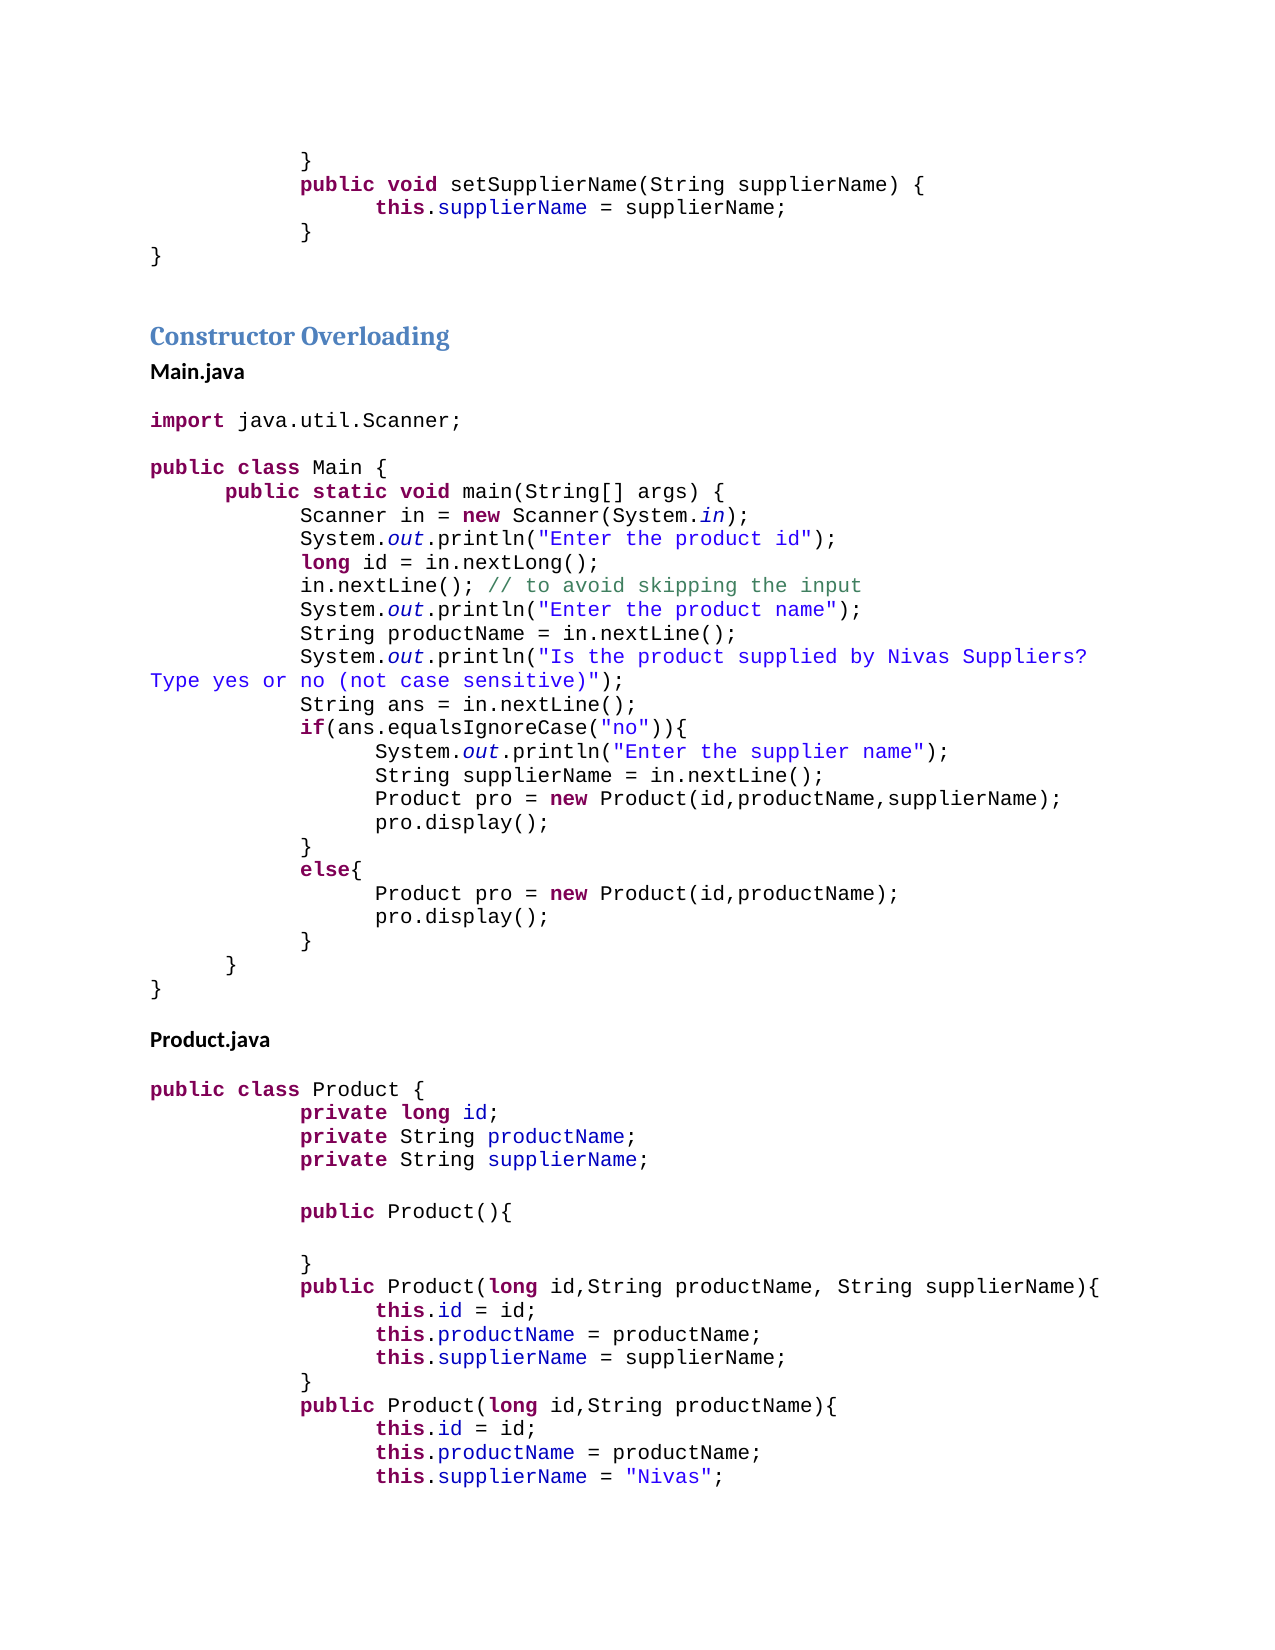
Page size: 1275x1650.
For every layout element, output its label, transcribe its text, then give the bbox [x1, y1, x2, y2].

text public Product(){ [150, 1201, 1125, 1225]
text Main.java [150, 357, 1125, 385]
text public void setSupplierName(String supplierName) { [150, 174, 1125, 197]
text String supplierName = in.nextLine(); [150, 765, 1125, 788]
text } [150, 977, 1125, 1001]
text long id = in.nextLong(); [150, 552, 1125, 576]
text System.out.println("Enter the product name"); [150, 599, 1125, 623]
text public Product(long id,String productName, String supplierName){ [150, 1276, 1125, 1300]
text } [150, 221, 1125, 244]
text private long id; [150, 1102, 1125, 1126]
subtitle Constructor Overloading [150, 321, 1125, 352]
text if(ans.equalsIgnoreCase("no")){ [150, 717, 1125, 741]
text private String supplierName; [150, 1149, 1125, 1173]
text public class Product { [150, 1078, 1125, 1102]
text } [150, 836, 1125, 859]
text System.out.println("Enter the product id"); [150, 528, 1125, 552]
text import java.util.Scanner; [150, 410, 1125, 434]
text this.id = id; [150, 1418, 1125, 1442]
text } [150, 1253, 1125, 1276]
text Product pro = new Product(id,productName,supplierName); [150, 788, 1125, 812]
text public Product(long id,String productName){ [150, 1395, 1125, 1418]
text private String productName; [150, 1126, 1125, 1149]
text System.out.println("Enter the supplier name"); [150, 741, 1125, 765]
text in.nextLine(); // to avoid skipping the input [150, 576, 1125, 599]
text public static void main(String[] args) { [150, 481, 1125, 504]
text this.supplierName = "Nivas"; [150, 1466, 1125, 1489]
text public class Main { [150, 457, 1125, 481]
text String productName = in.nextLine(); [150, 623, 1125, 646]
text } [150, 1371, 1125, 1395]
text Product pro = new Product(id,productName); [150, 883, 1125, 907]
text else{ [150, 859, 1125, 883]
text } [150, 954, 1125, 977]
text } [150, 930, 1125, 954]
text Product.java [150, 1026, 1125, 1053]
text this.id = id; [150, 1300, 1125, 1324]
text pro.display(); [150, 812, 1125, 836]
text this.supplierName = supplierName; [150, 1347, 1125, 1371]
text Scanner in = new Scanner(System.in); [150, 504, 1125, 528]
text this.productName = productName; [150, 1442, 1125, 1466]
text System.out.println("Is the product supplied by Nivas Suppliers? Type yes or no (not case sensitive)"); [150, 646, 1125, 694]
text String ans = in.nextLine(); [150, 694, 1125, 717]
text } [150, 150, 1125, 174]
text } [150, 244, 1125, 268]
text this.productName = productName; [150, 1324, 1125, 1347]
text pro.display(); [150, 907, 1125, 930]
text this.supplierName = supplierName; [150, 197, 1125, 221]
